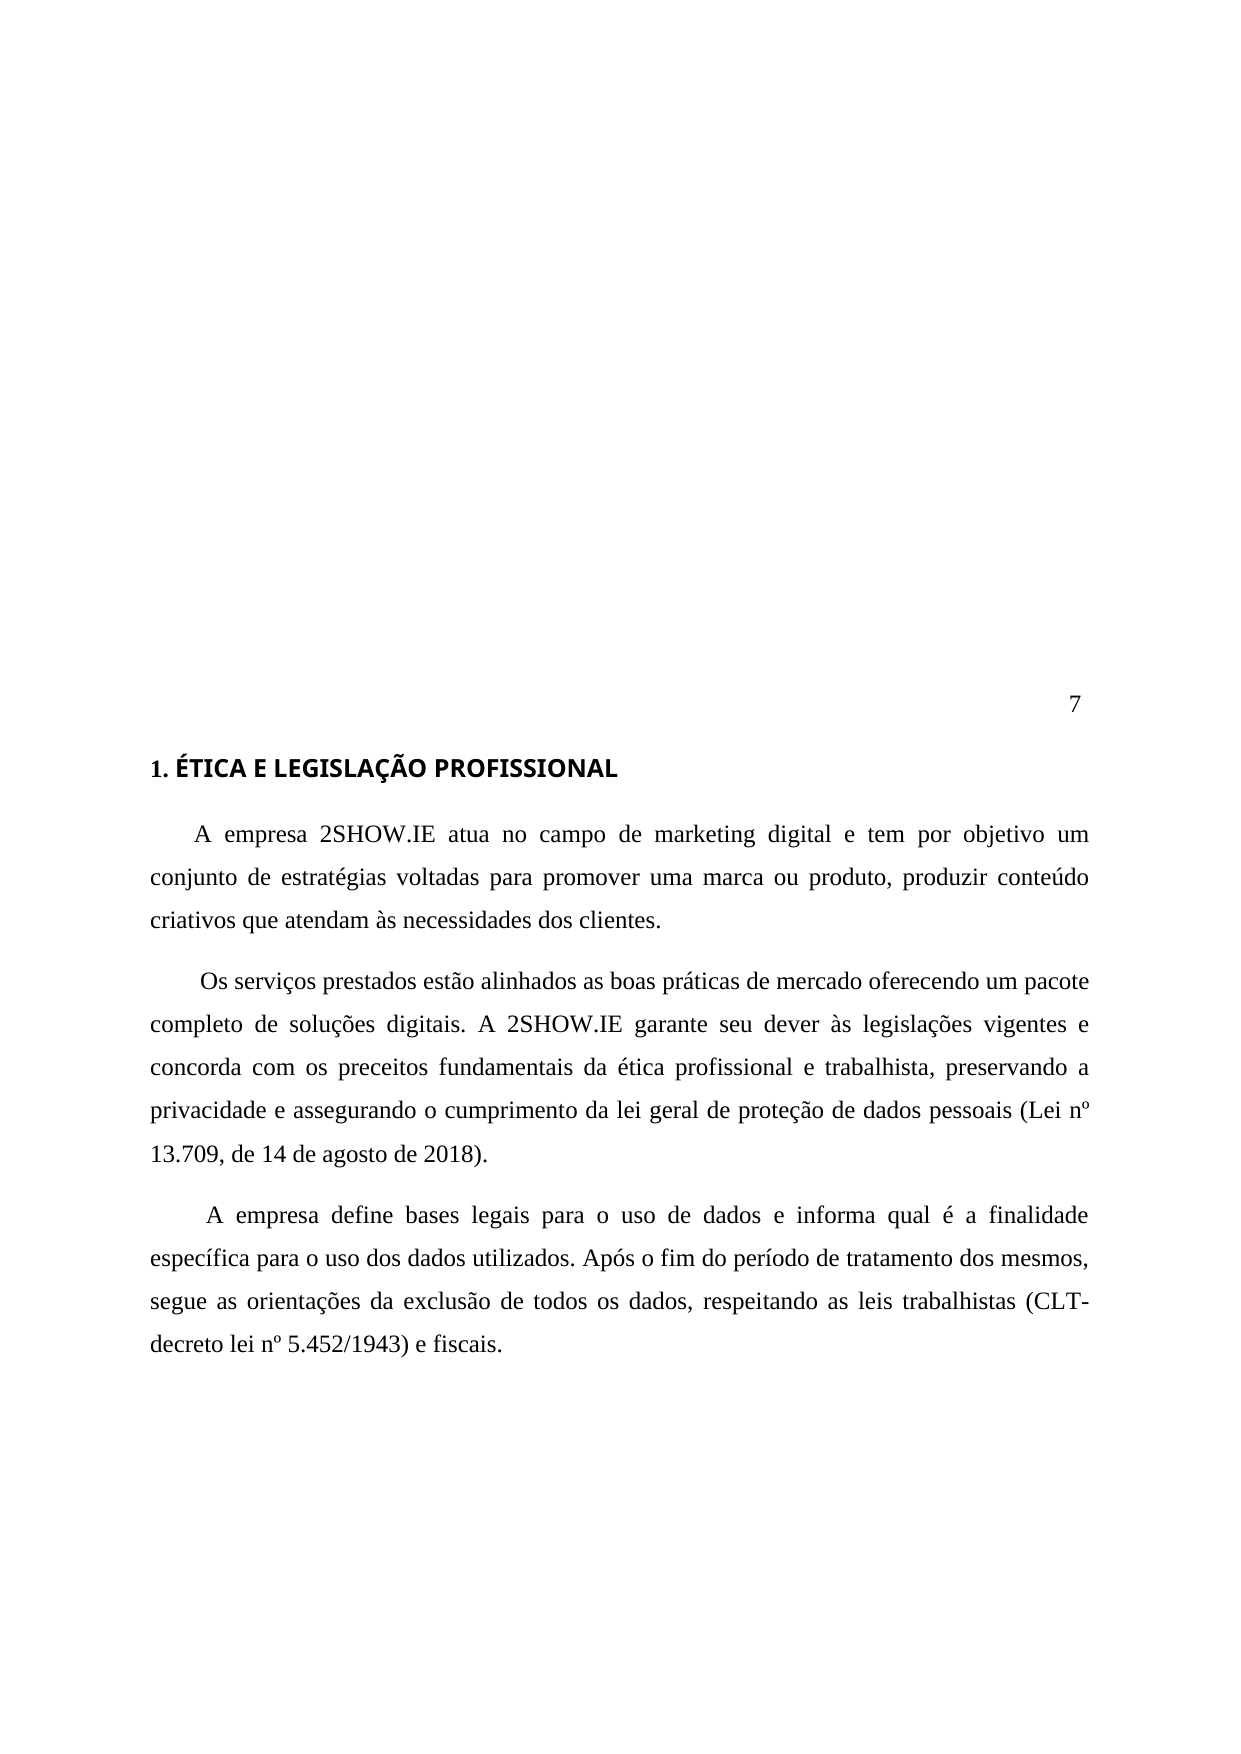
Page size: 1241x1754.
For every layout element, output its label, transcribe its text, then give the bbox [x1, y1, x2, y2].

text Os serviços prestados estão alinhados as boas práticas de mercado oferecendo um pacote completo de soluções digitais. A 2SHOW.IE garante seu dever às legislações vigentes e concorda com os preceitos fundamentais da ética profissional e trabalhista, preservando a privacidade e assegurando o cumprimento da lei geral de proteção de dados pessoais (Lei nº 13.709, de 14 de agosto de 2018). [150, 966, 1090, 1167]
text A empresa define bases legais para o uso de dados e informa qual é a finalidade específica para o uso dos dados utilizados. Após o fim do período de tratamento dos mesmos, segue as orientações da exclusão de todos os dados, respeitando as leis trabalhistas (CLT- decreto lei nº 5.452/1943) e fiscais. [150, 1200, 1090, 1358]
text 1. ÉTICA E LEGISLAÇÃO PROFISSIONAL [150, 750, 1090, 784]
text 7 [150, 689, 1090, 718]
text A empresa 2SHOW.IE atua no campo de marketing digital e tem por objetivo um conjunto de estratégias voltadas para promover uma marca ou produto, produzir conteúdo criativos que atendam às necessidades dos clientes. [150, 819, 1090, 934]
